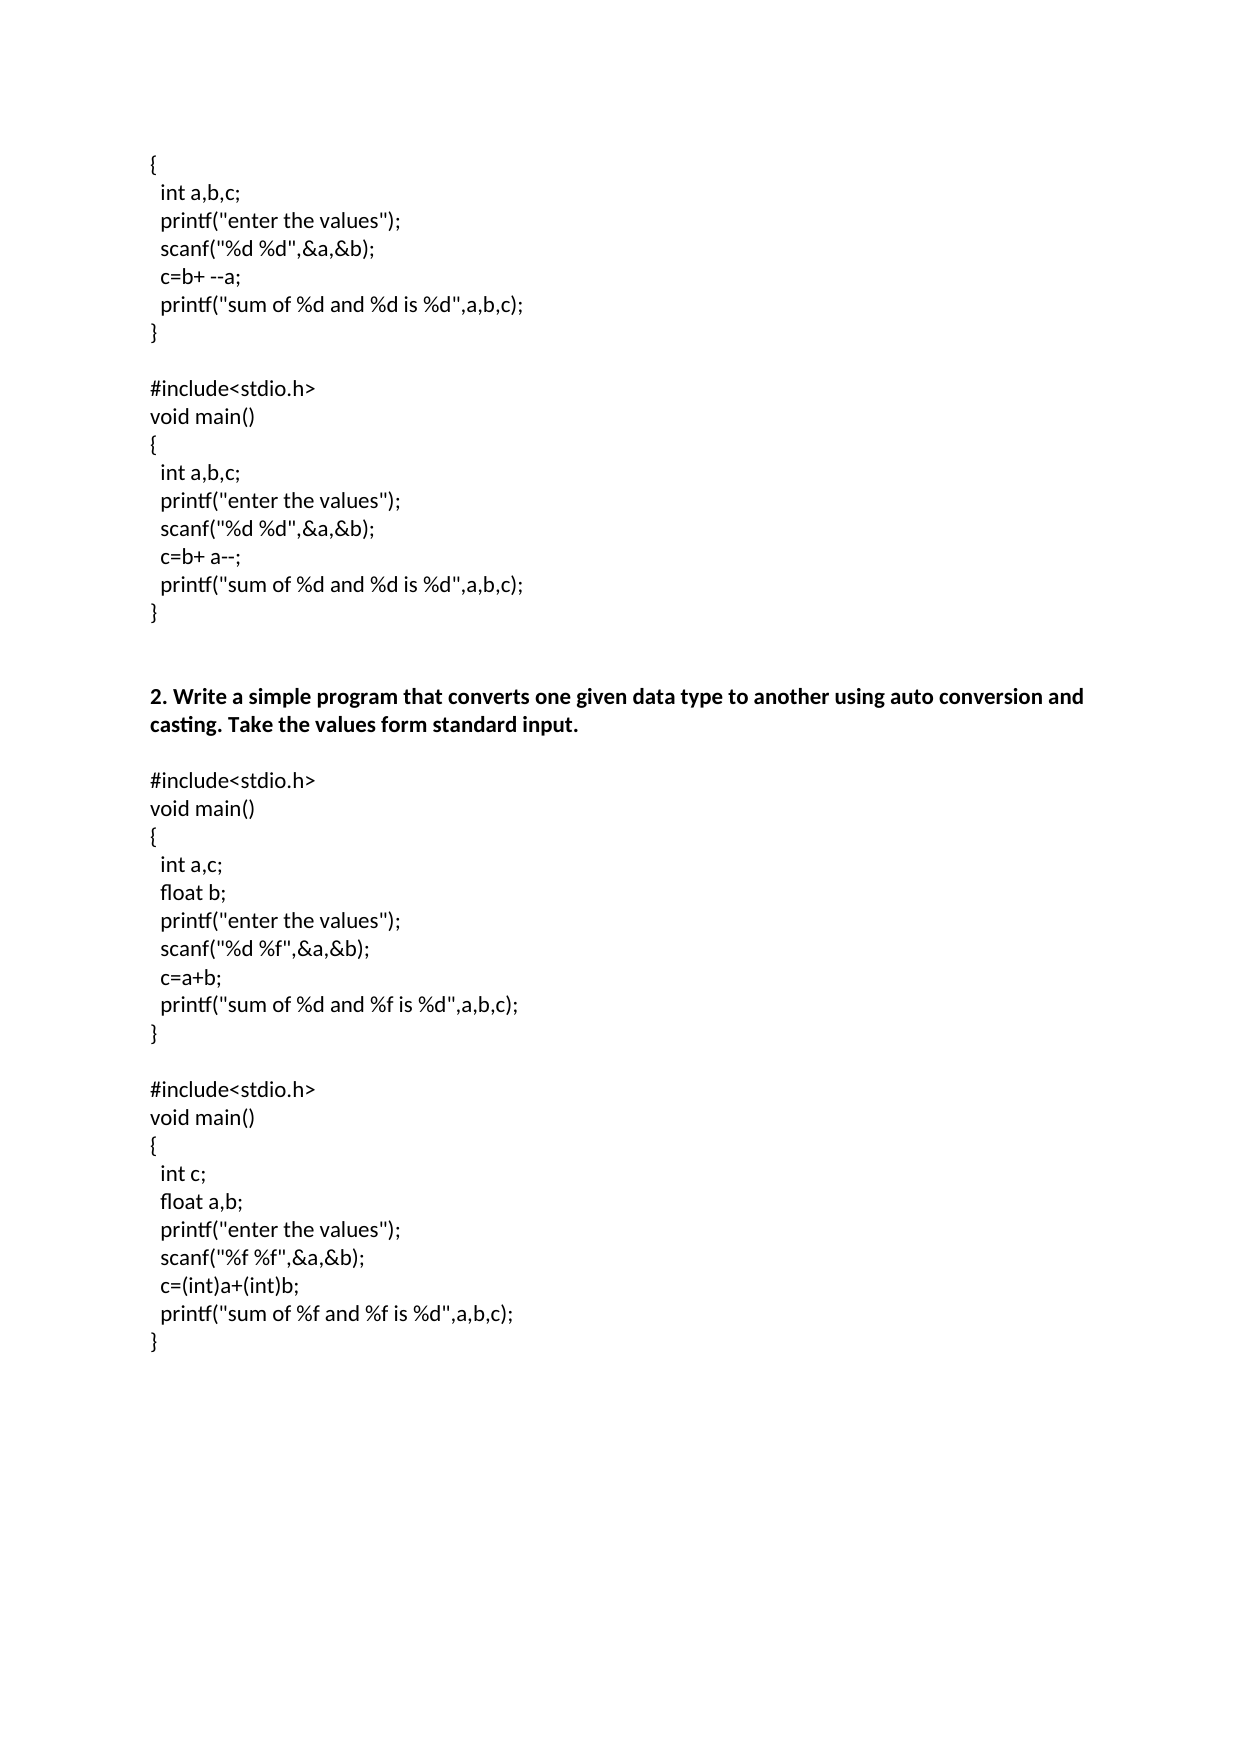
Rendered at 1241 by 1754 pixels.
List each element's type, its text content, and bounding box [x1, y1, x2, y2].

text { [150, 822, 1090, 851]
text { [150, 430, 1090, 458]
text } [150, 598, 1090, 626]
text scanf("%d %d",&a,&b); [150, 514, 1090, 542]
text #include<stdio.h> [150, 1075, 1090, 1103]
text c=b+ --a; [150, 262, 1090, 290]
text int c; [150, 1159, 1090, 1187]
text scanf("%d %f",&a,&b); [150, 934, 1090, 963]
text printf("sum of %d and %f is %d",a,b,c); [150, 991, 1090, 1019]
text int a,b,c; [150, 458, 1090, 486]
text c=b+ a--; [150, 542, 1090, 570]
text int a,c; [150, 851, 1090, 878]
text printf("sum of %f and %f is %d",a,b,c); [150, 1299, 1090, 1327]
text float a,b; [150, 1187, 1090, 1215]
text scanf("%f %f",&a,&b); [150, 1243, 1090, 1271]
text void main() [150, 402, 1090, 430]
text #include<stdio.h> [150, 374, 1090, 402]
text printf("enter the values"); [150, 1215, 1090, 1243]
text } [150, 1327, 1090, 1355]
text float b; [150, 878, 1090, 907]
text printf("sum of %d and %d is %d",a,b,c); [150, 570, 1090, 598]
text printf("enter the values"); [150, 907, 1090, 934]
text void main() [150, 1103, 1090, 1131]
text void main() [150, 794, 1090, 822]
text #include<stdio.h> [150, 766, 1090, 794]
text int a,b,c; [150, 178, 1090, 206]
text printf("enter the values"); [150, 206, 1090, 234]
text } [150, 318, 1090, 346]
text 2. Write a simple program that converts one given data type to another using auto conversion and casting. Take the values form standard input. [150, 682, 1090, 738]
text scanf("%d %d",&a,&b); [150, 234, 1090, 262]
text c=a+b; [150, 963, 1090, 991]
text printf("enter the values"); [150, 486, 1090, 514]
text } [150, 1019, 1090, 1047]
text { [150, 1131, 1090, 1159]
text c=(int)a+(int)b; [150, 1271, 1090, 1299]
text { [150, 150, 1090, 178]
text printf("sum of %d and %d is %d",a,b,c); [150, 290, 1090, 318]
